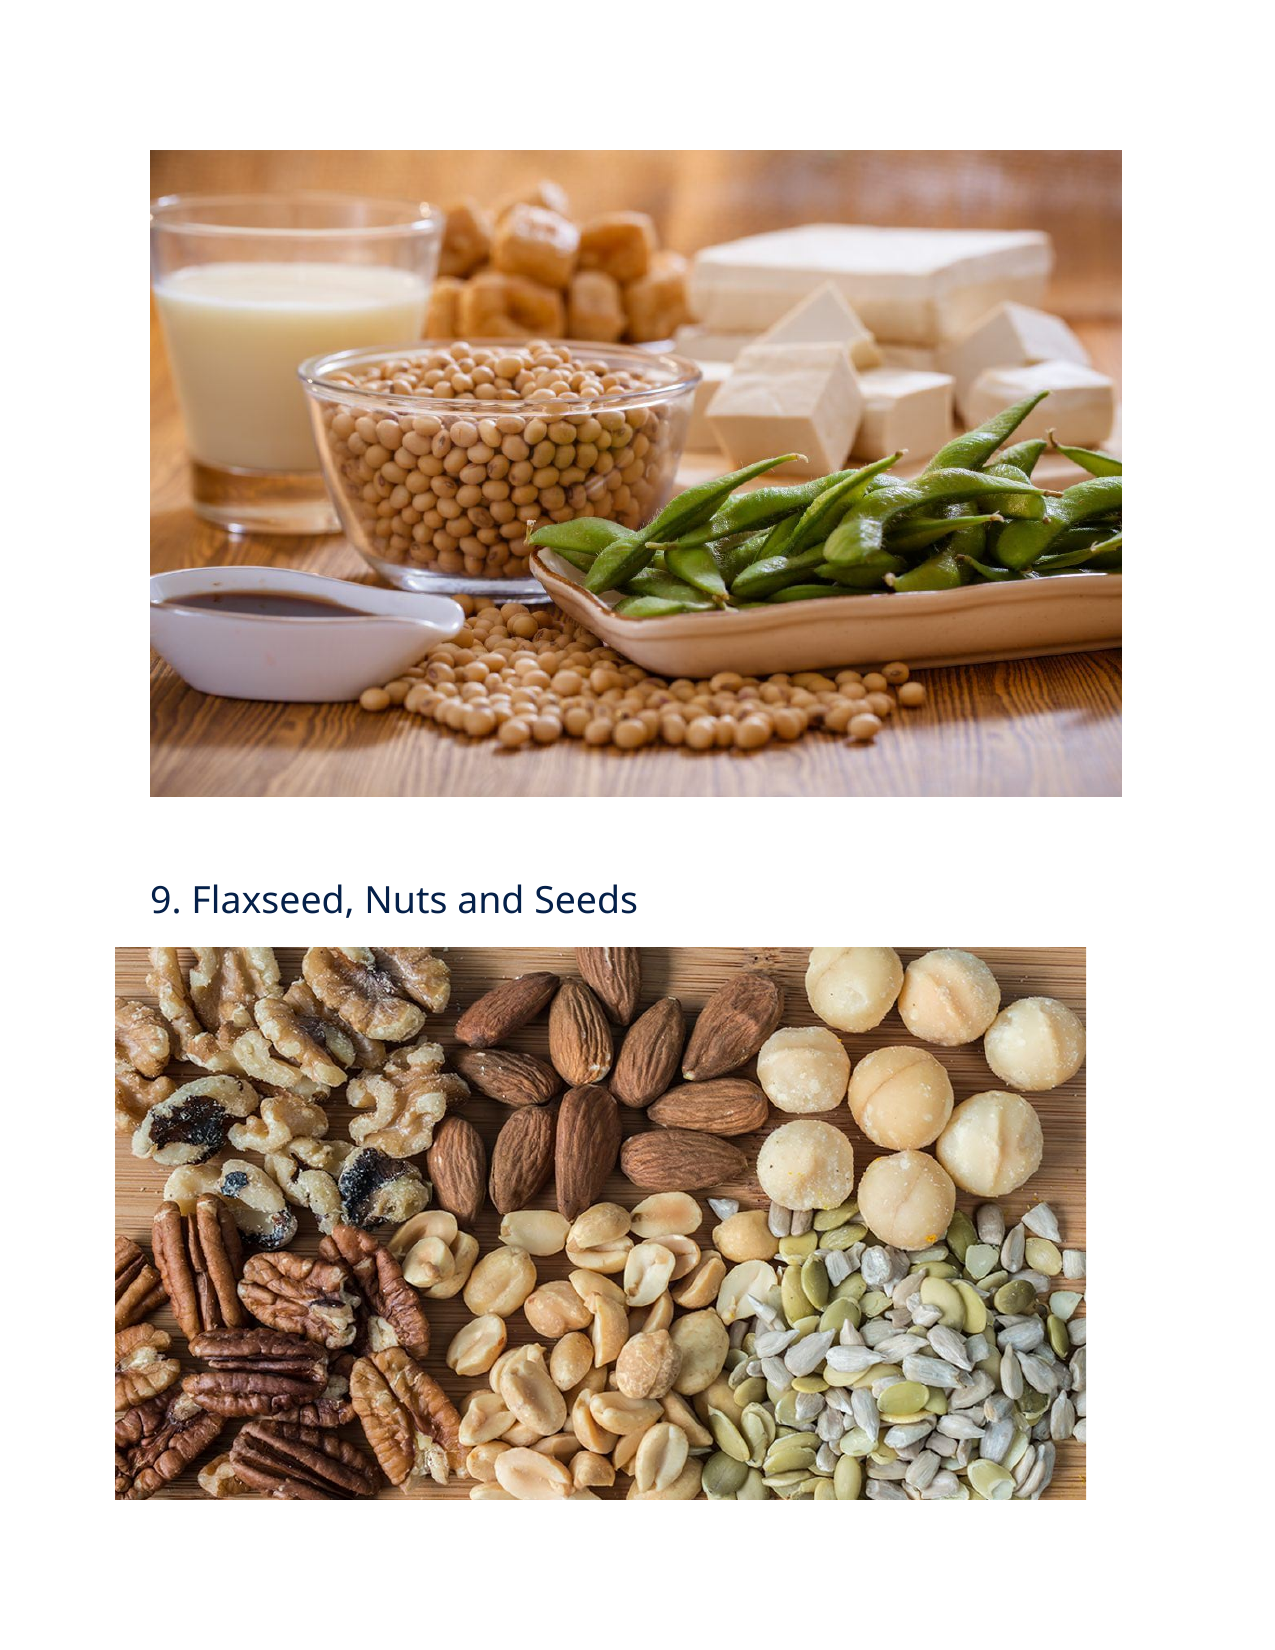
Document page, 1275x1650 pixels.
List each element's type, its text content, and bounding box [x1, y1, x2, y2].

text 9. Flaxseed, Nuts and Seeds [150, 873, 1125, 924]
picture [115, 947, 1087, 1501]
picture [150, 150, 1122, 797]
